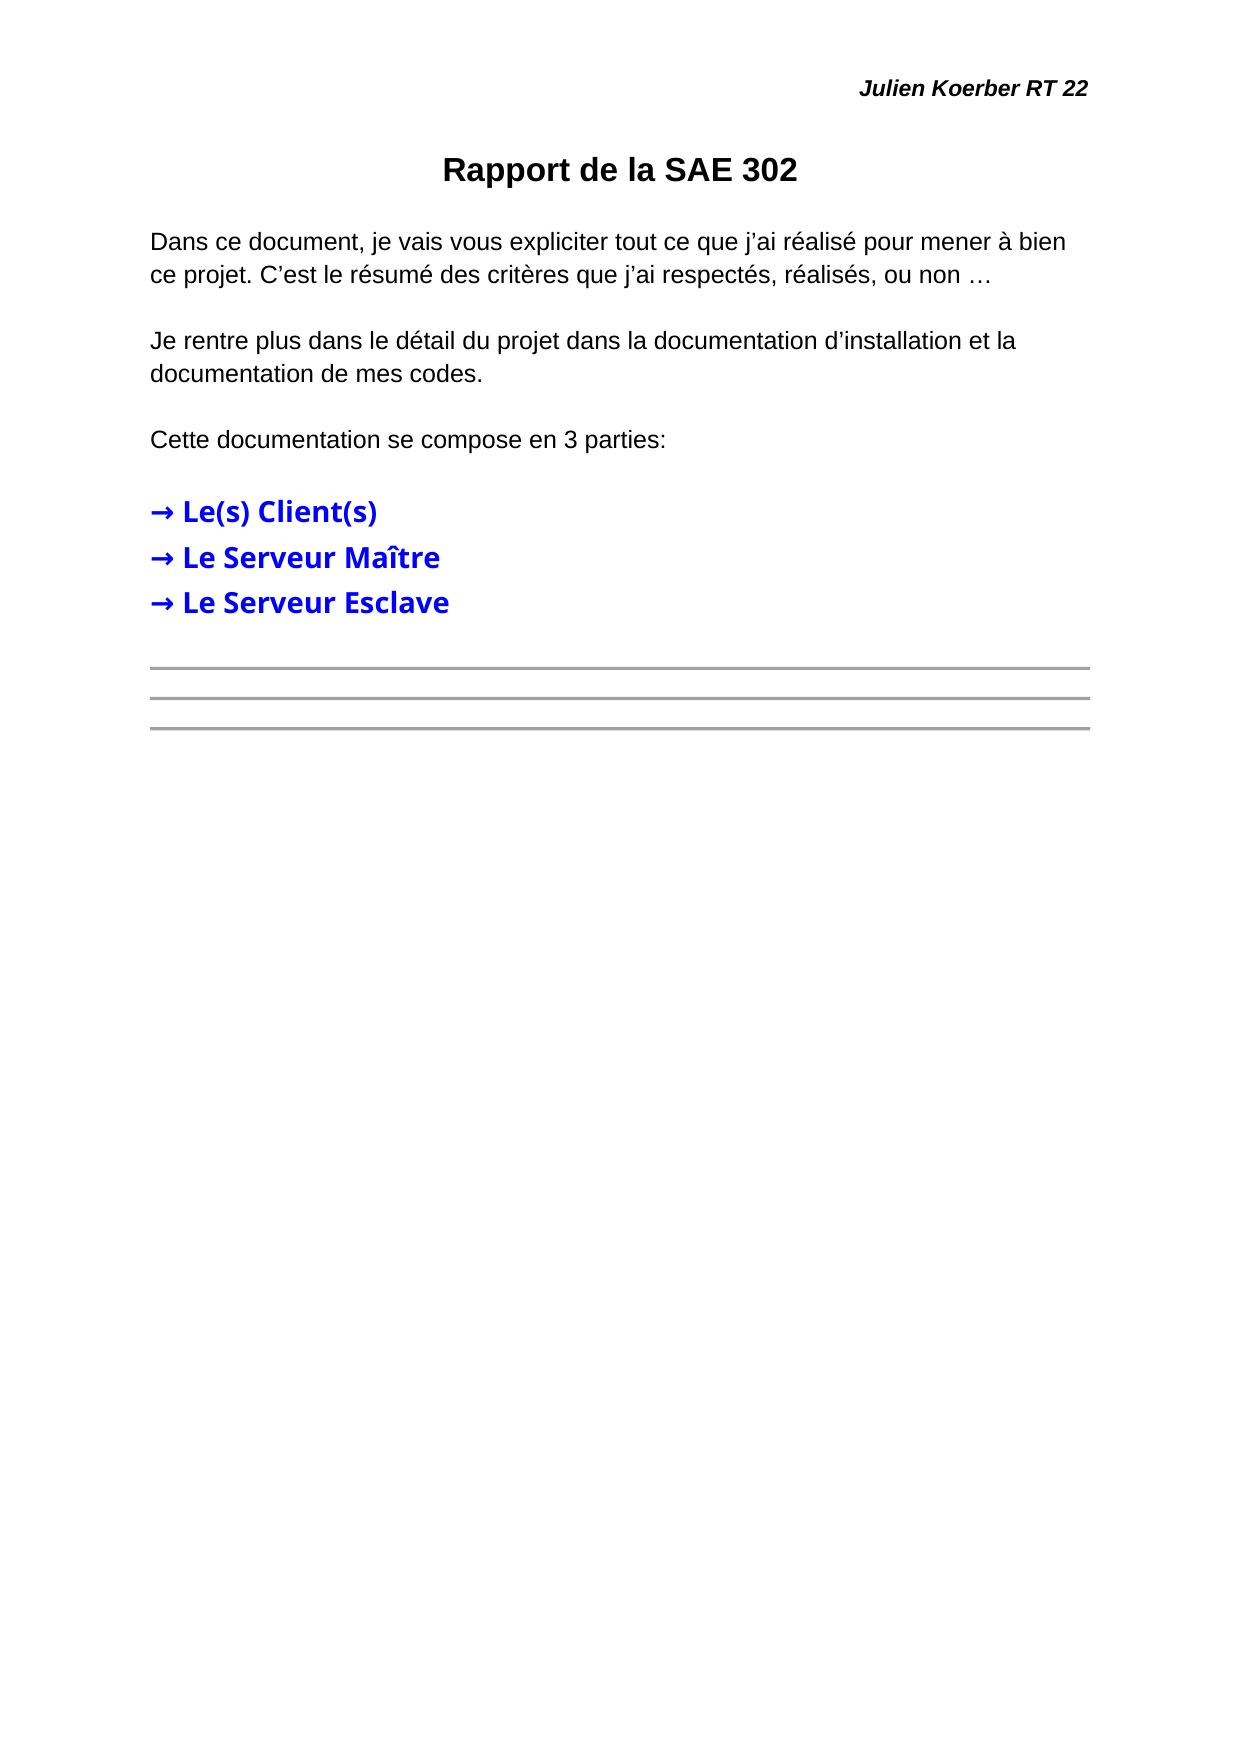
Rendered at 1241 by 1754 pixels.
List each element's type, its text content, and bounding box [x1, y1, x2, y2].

text → Le(s) Client(s) [150, 491, 1090, 531]
text Cette documentation se compose en 3 parties: [150, 425, 1090, 454]
text Dans ce document, je vais vous expliciter tout ce que j’ai réalisé pour mener à bien ce projet. C’est le résumé des critères que j’ai respectés, réalisés, ou non … [150, 227, 1090, 289]
text → Le Serveur Esclave [150, 583, 1090, 622]
text → Le Serveur Maître [150, 537, 1090, 577]
text Je rentre plus dans le détail du projet dans la documentation d’installation et la documentation de mes codes. [150, 326, 1090, 388]
text Rapport de la SAE 302 [150, 150, 1090, 188]
